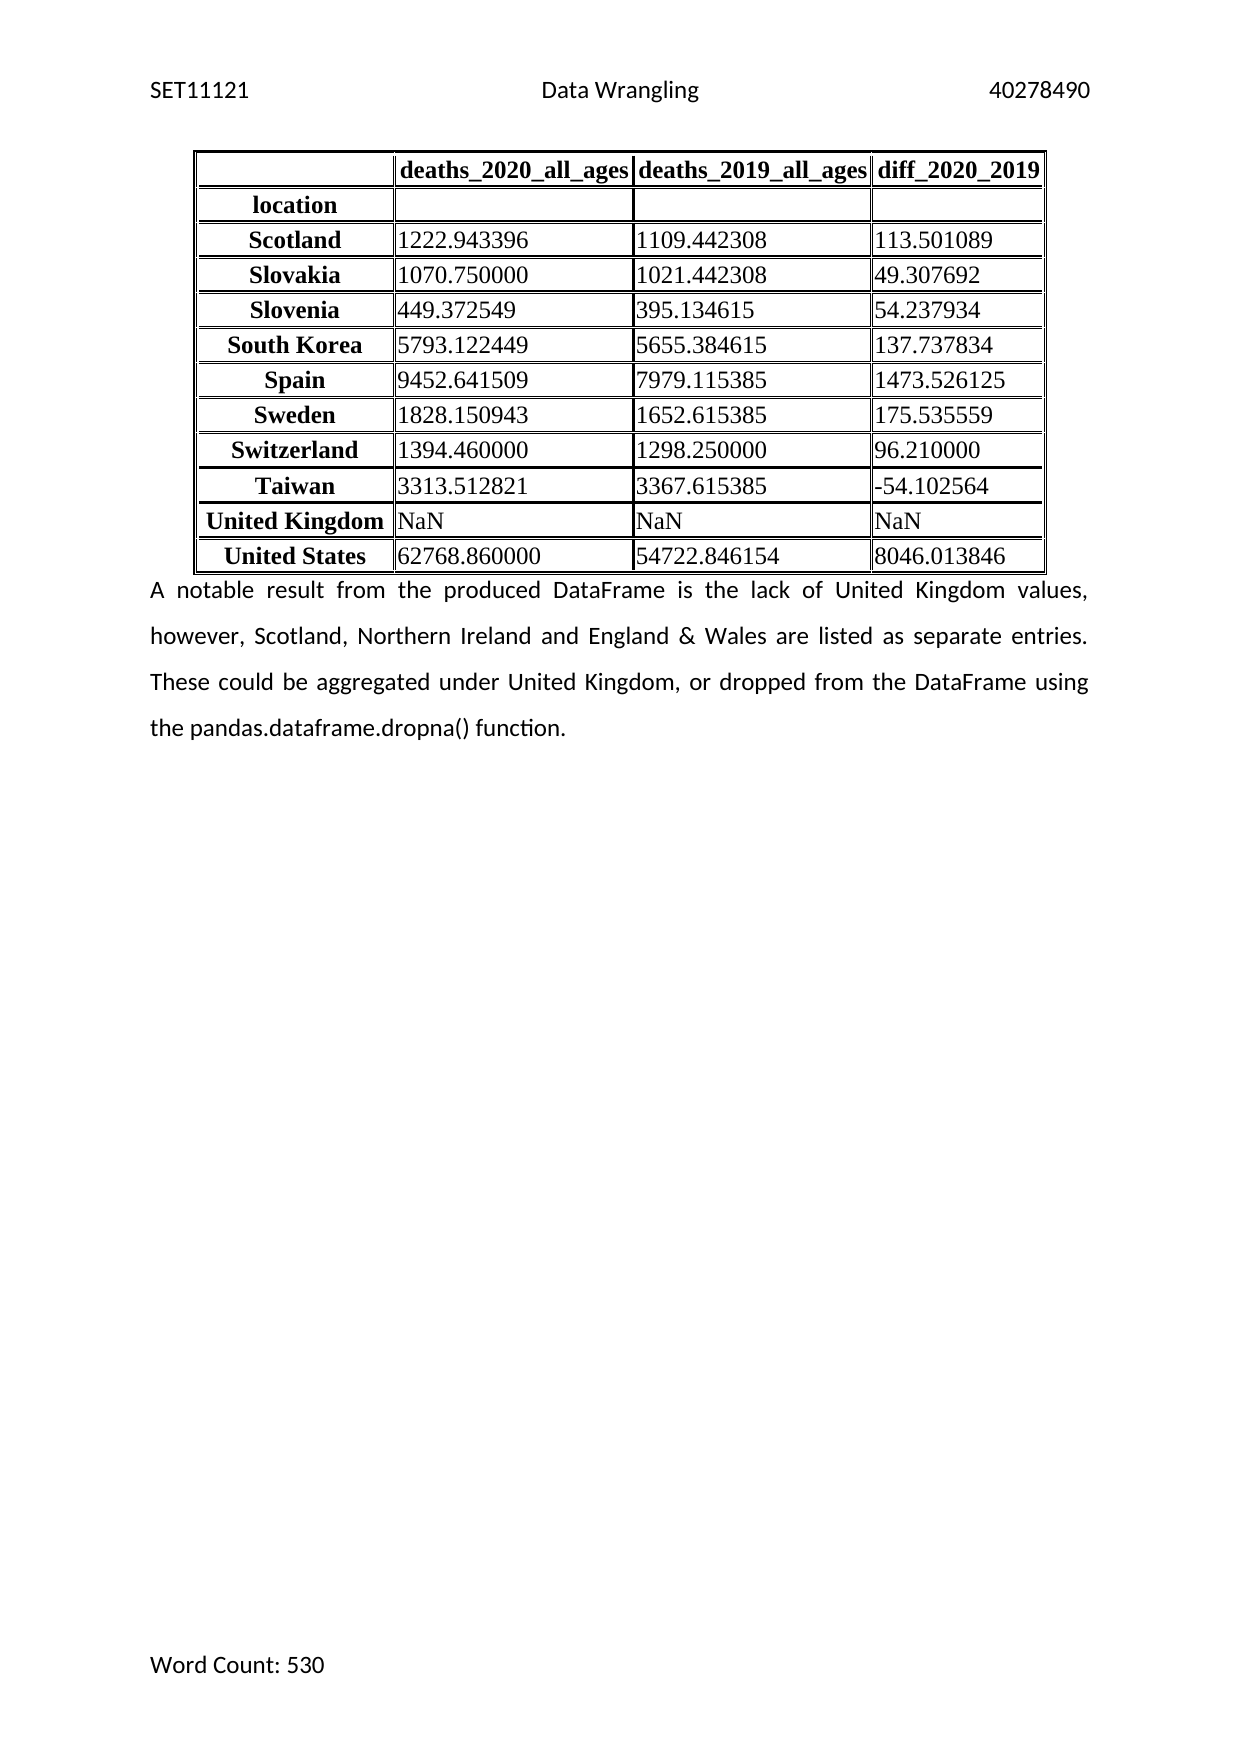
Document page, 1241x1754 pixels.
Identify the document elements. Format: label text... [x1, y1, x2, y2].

table_cell NaN [873, 501, 1044, 536]
table_cell 113.501089 [873, 220, 1044, 255]
table_cell 449.372549 [396, 294, 632, 326]
table_cell 1021.442308 [635, 259, 870, 290]
table_cell 395.134615 [635, 294, 870, 326]
table_cell 9452.641509 [396, 364, 632, 396]
table_cell Slovakia [197, 255, 393, 290]
table_cell 49.307692 [873, 255, 1044, 290]
table_cell United States [197, 536, 395, 571]
table_cell 7979.115385 [635, 364, 870, 396]
table_cell 62768.860000 [395, 540, 633, 571]
table_cell 54.237934 [873, 290, 1044, 326]
table_cell 5793.122449 [396, 329, 632, 361]
table_header [197, 153, 395, 185]
table_header deaths_2019_all_ages [633, 153, 872, 185]
table_cell Scotland [197, 220, 393, 255]
table_cell 1828.150943 [396, 399, 632, 431]
text A notable result from the produced DataFrame is the lack of United Kingdom values, however, Scotland, Northern Ireland and England & Wales are listed as separate entries. These could be aggregated under United Kingdom, or dropped from the DataFrame using the pandas.dataframe.dropna() function. [150, 574, 1090, 742]
table_cell 175.535559 [872, 396, 1045, 431]
table_cell Taiwan [197, 466, 393, 501]
table_cell 8046.013846 [872, 536, 1044, 571]
table_cell 3367.615385 [635, 469, 870, 501]
table_cell -54.102564 [873, 466, 1044, 501]
table_cell South Korea [195, 326, 395, 361]
table_cell United Kingdom [197, 501, 393, 536]
table_cell 1394.460000 [396, 434, 632, 466]
table_cell Slovenia [197, 290, 393, 326]
table_header diff_2020_2019 [872, 153, 1044, 185]
table_cell 1298.250000 [635, 434, 870, 466]
table_cell 1109.442308 [635, 224, 870, 255]
table_cell [873, 185, 1044, 220]
table_cell 96.210000 [872, 431, 1045, 466]
table_cell 137.737834 [872, 326, 1045, 361]
table_cell location [197, 185, 393, 220]
table_cell 54722.846154 [633, 540, 872, 571]
table_cell Sweden [195, 396, 395, 431]
table_cell 1222.943396 [396, 224, 632, 255]
table_cell [396, 189, 632, 220]
table_cell Switzerland [195, 431, 395, 466]
table_header deaths_2020_all_ages [395, 153, 633, 185]
table_cell NaN [396, 504, 632, 536]
table_cell 1070.750000 [396, 259, 632, 290]
table_cell NaN [635, 504, 870, 536]
table_cell Spain [195, 361, 395, 396]
table_cell 1652.615385 [635, 399, 870, 431]
table_cell 3313.512821 [396, 469, 632, 501]
table_cell 5655.384615 [635, 329, 870, 361]
table_cell [635, 189, 870, 220]
table_cell 1473.526125 [872, 361, 1045, 396]
